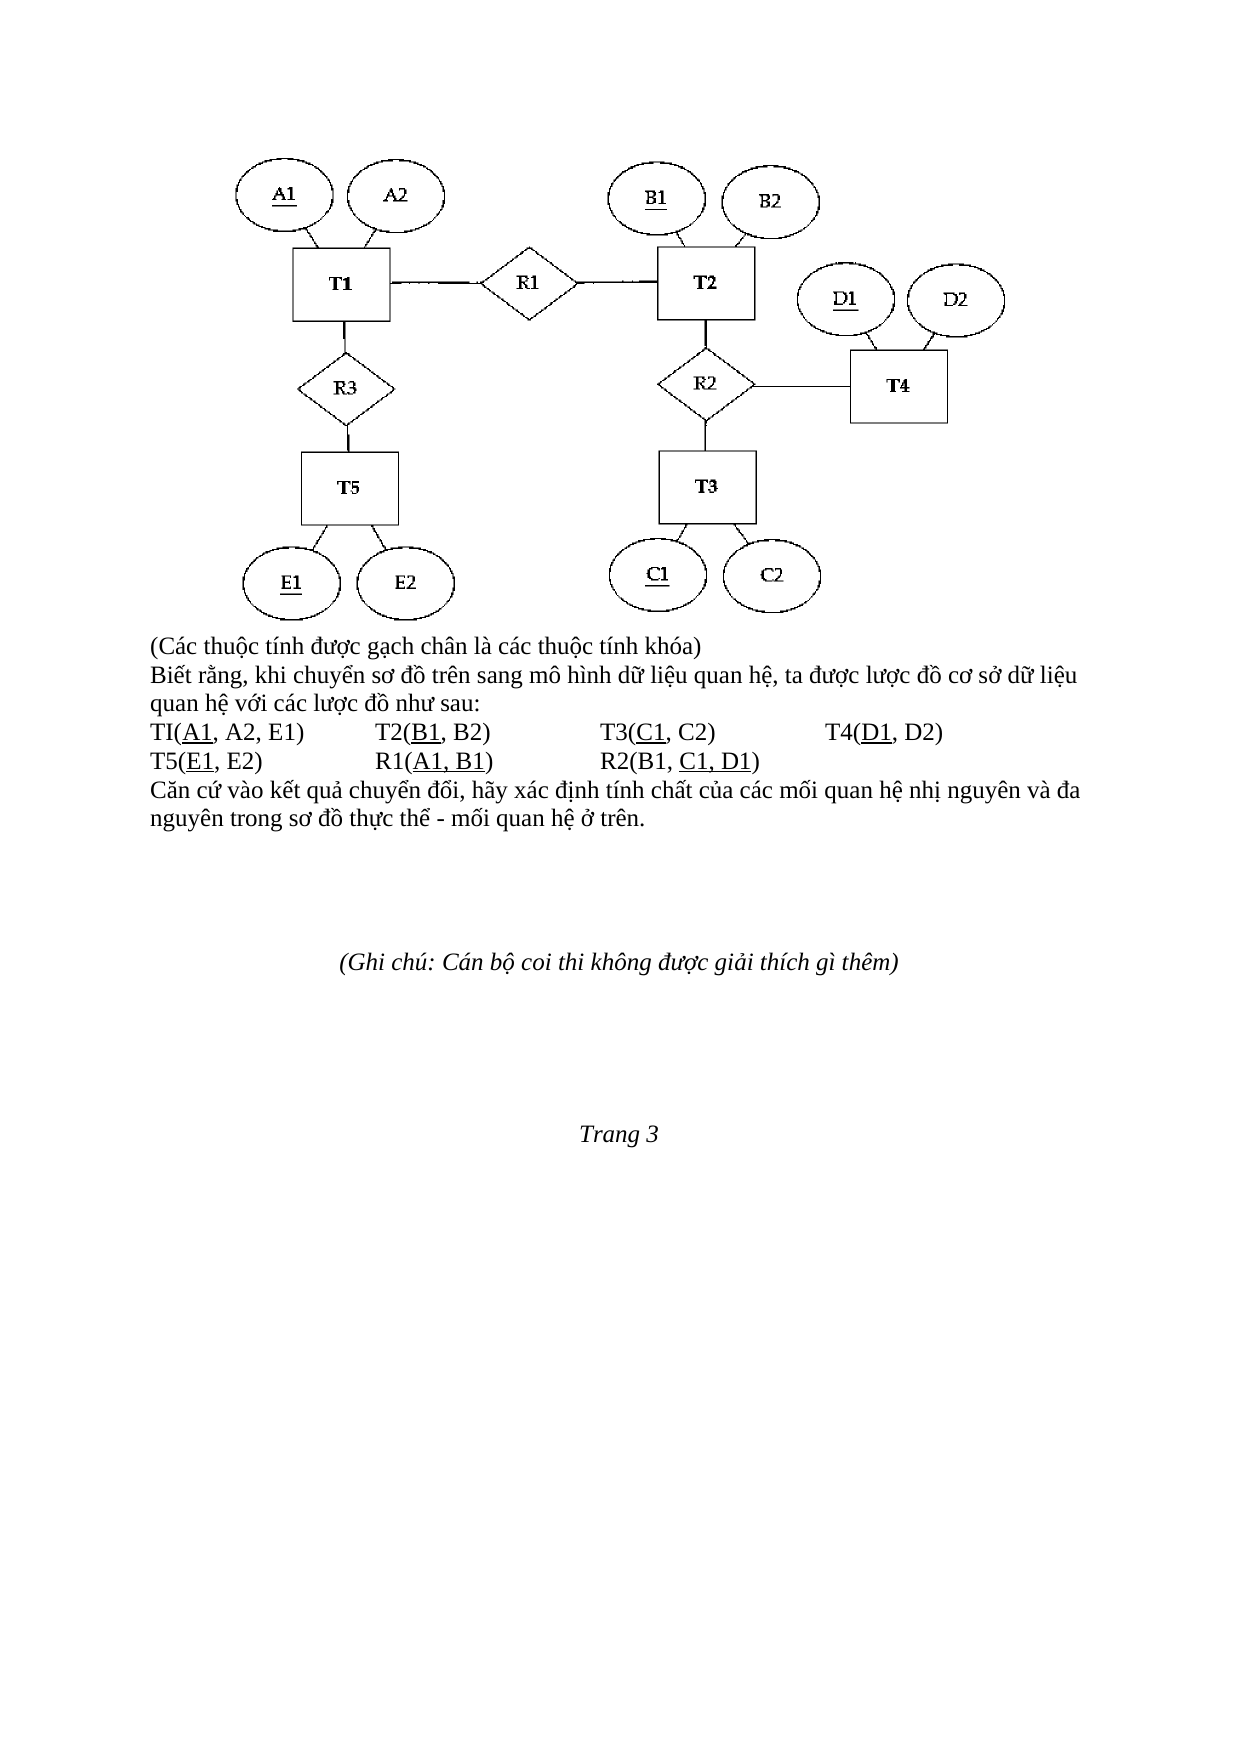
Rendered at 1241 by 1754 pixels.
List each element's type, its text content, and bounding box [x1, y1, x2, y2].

text TI(A1, A2, E1) T2(B1, B2) T3(C1, C2) T4(D1, D2) [150, 717, 1090, 746]
text (Các thuộc tính được gạch chân là các thuộc tính khóa) [150, 631, 1090, 660]
text Căn cứ vào kết quả chuyển đổi, hãy xác định tính chất của các mối quan hệ nhị nguyên và đa nguyên trong sơ đồ thực thể - mối quan hệ ở trên. [150, 775, 1090, 832]
text T5(E1, E2) R1(A1, B1) R2(B1, C1, D1) [150, 746, 1090, 775]
text (Ghi chú: Cán bộ coi thi không được giải thích gì thêm) [150, 947, 1090, 976]
text Biết rằng, khi chuyển sơ đồ trên sang mô hình dữ liệu quan hệ, ta được lược đồ cơ sở dữ liệu quan hệ với các lược đồ như sau: [150, 660, 1090, 717]
text Trang 3 [150, 1119, 1090, 1148]
